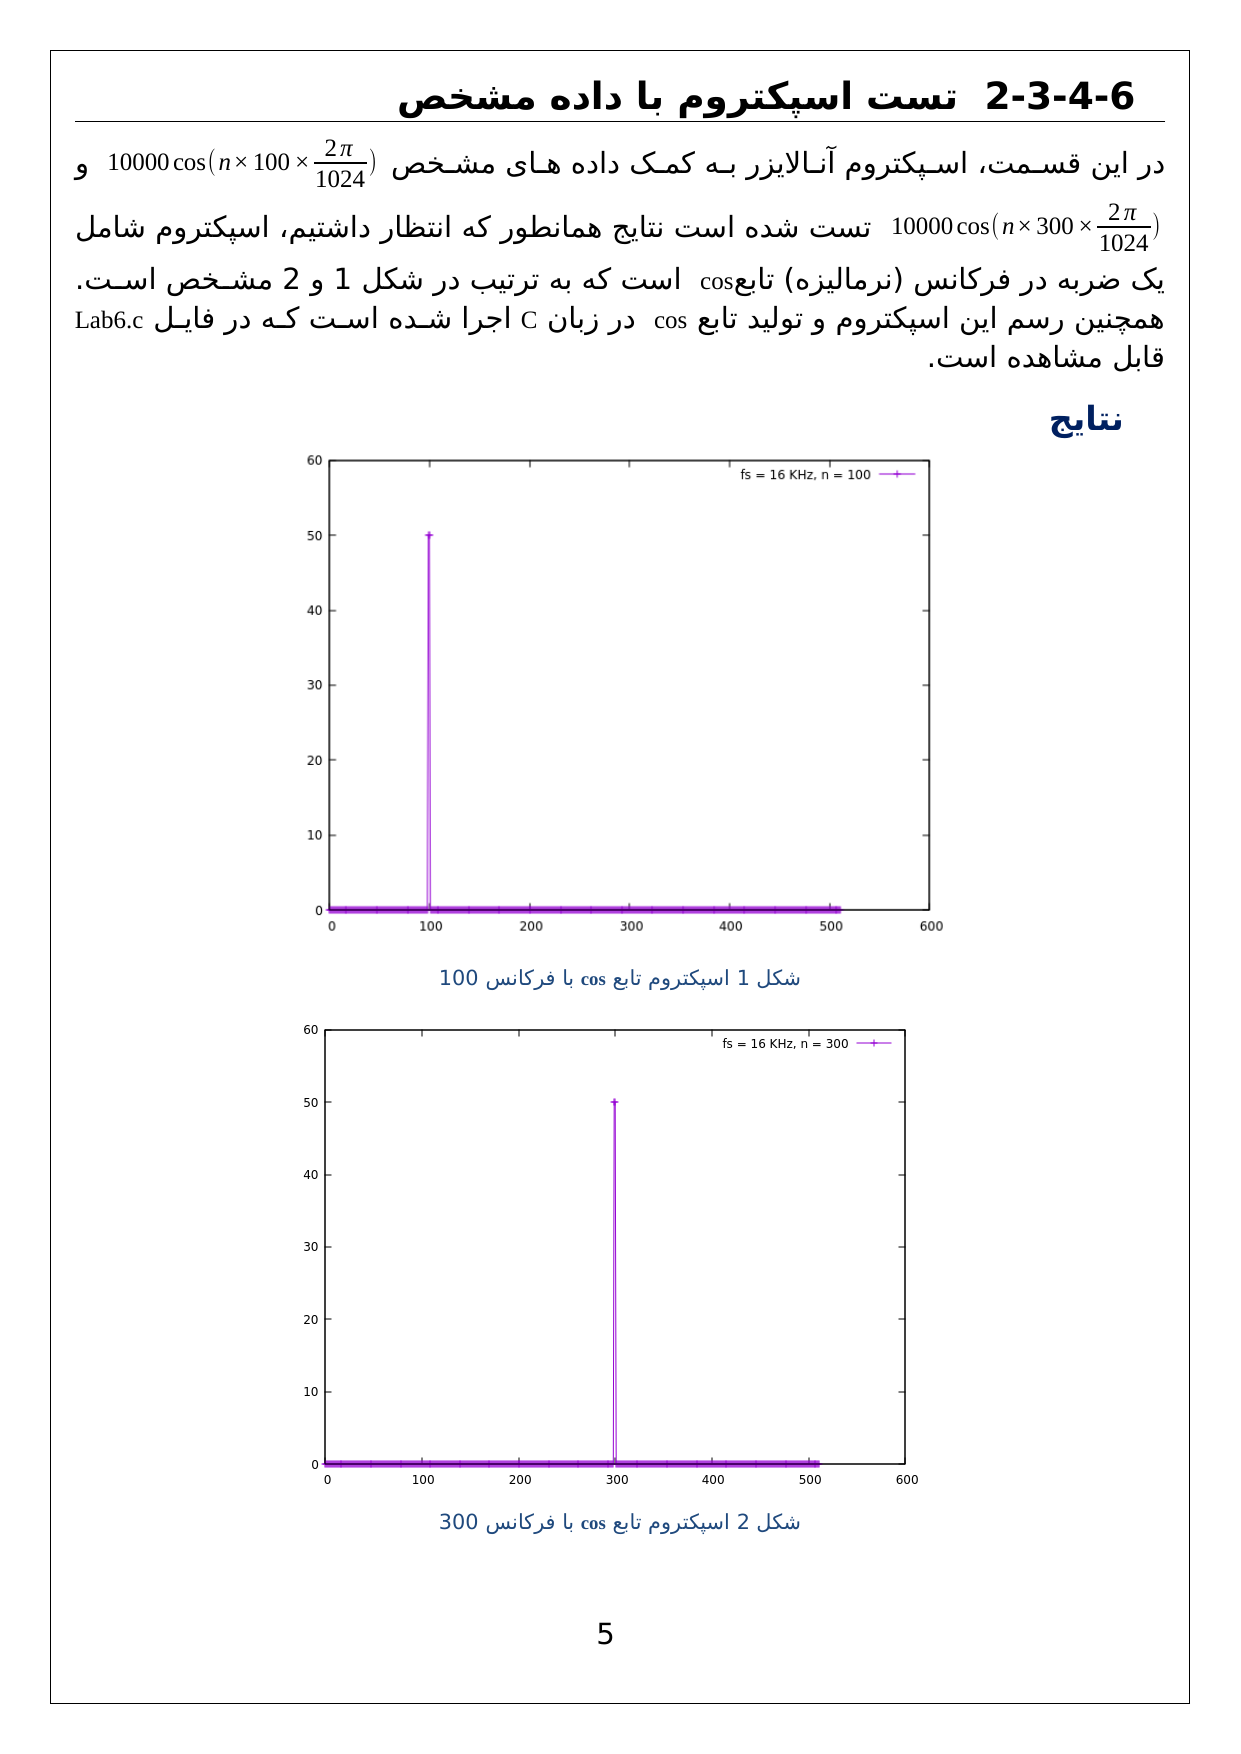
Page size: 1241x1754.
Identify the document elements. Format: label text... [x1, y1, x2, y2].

text در این قسمت، اسپکتروم آنالایزر به کمک داده های مشخص و تست شده است نتایج همانطور که انتظار داشتیم، اسپکتروم شامل یک ضربه در فرکانس (نرمالیزه) تابعcos است که به ترتیب در شکل 1 و 2 مشخص است. همچنین رسم این اسپکتروم و تولید تابع cos در زبان C اجرا شده است که در فایل Lab6.c قابل مشاهده است. [75, 134, 1165, 374]
text شکل 2 اسپکتروم تابع cos با فرکانس 300 [75, 1510, 1165, 1534]
subtitle 2-3-4-6 تست اسپکتروم با داده مشخص [75, 75, 1165, 121]
picture [286, 1014, 925, 1494]
picture [289, 444, 951, 941]
text شکل 1 اسپکتروم تابع cos با فرکانس 100 [75, 966, 1165, 990]
subtitle نتایج [75, 400, 1165, 439]
